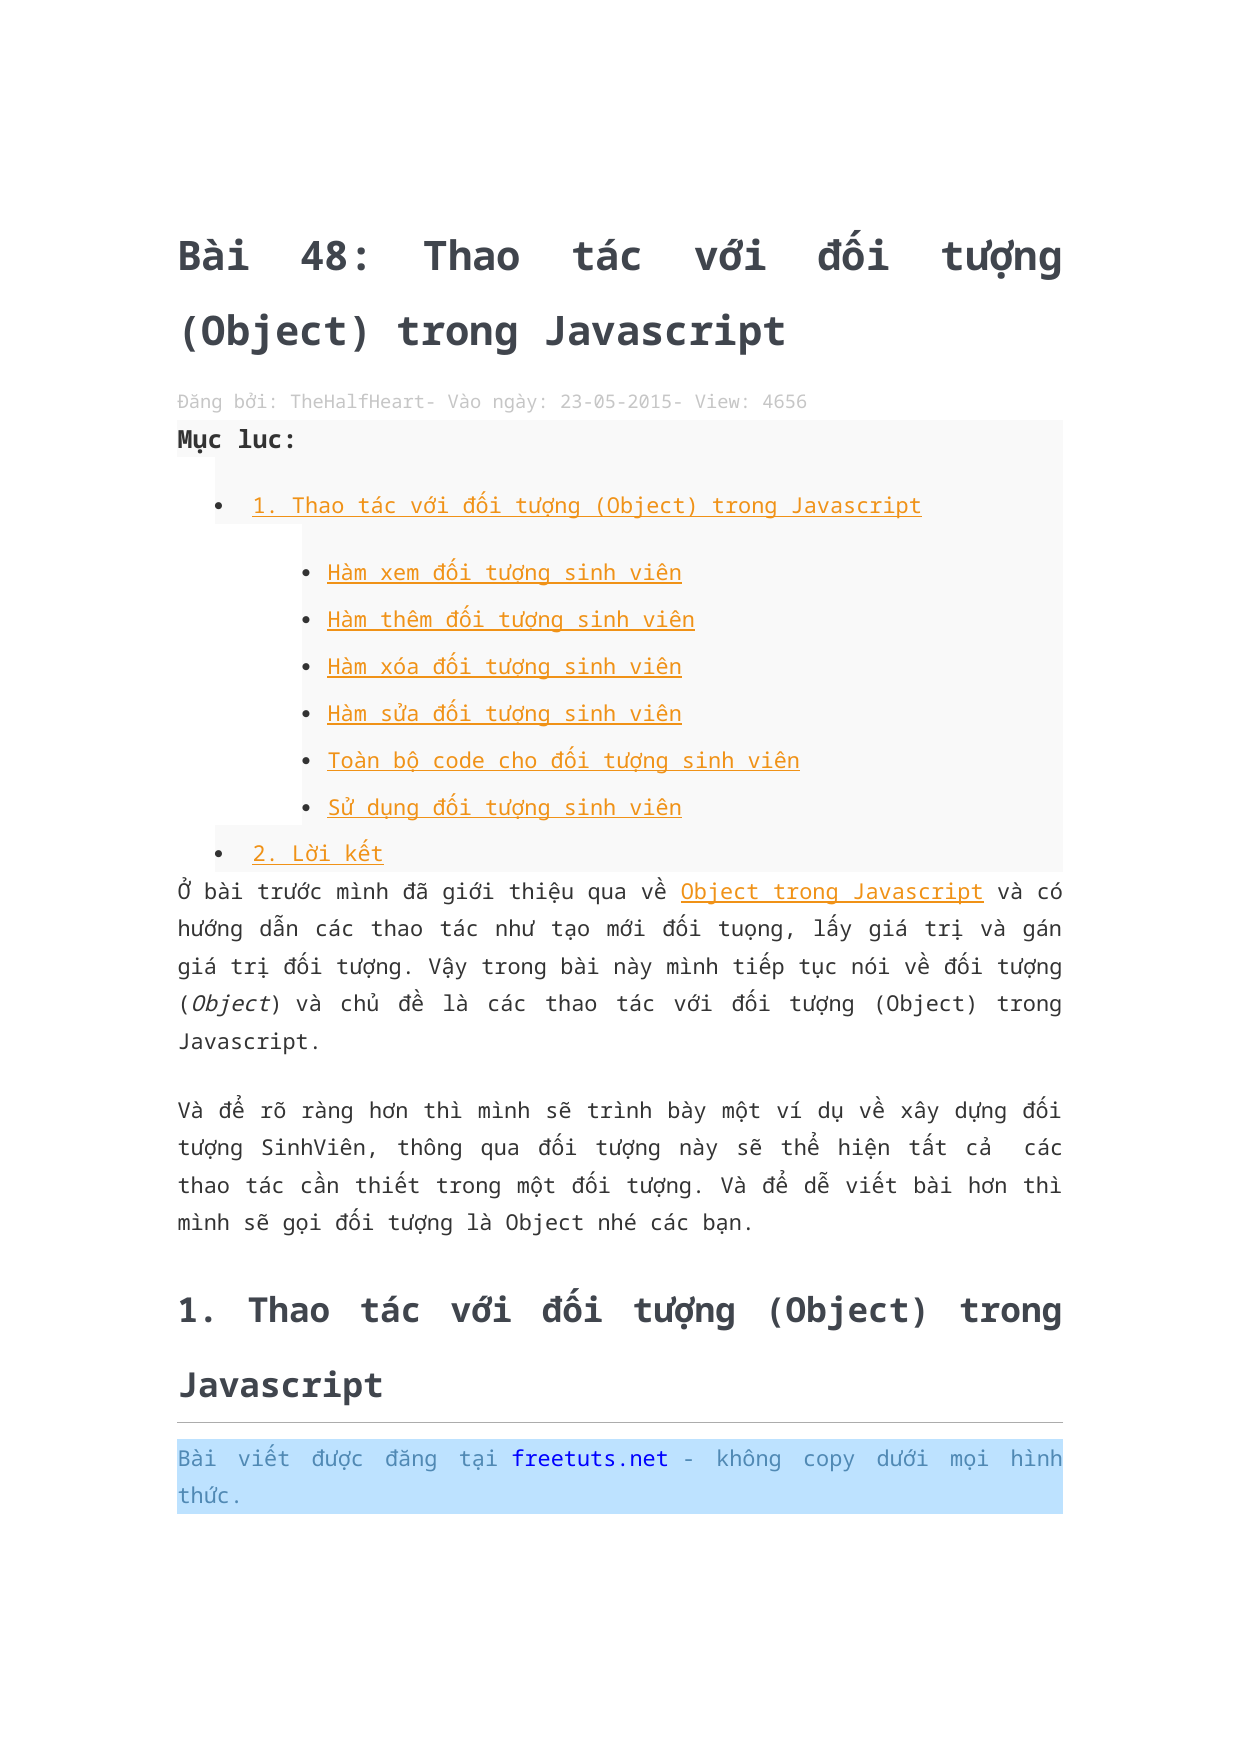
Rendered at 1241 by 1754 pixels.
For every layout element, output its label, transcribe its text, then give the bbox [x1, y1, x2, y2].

list Hàm sửa đối tượng sinh viên [302, 694, 1063, 731]
text Đăng bởi: TheHalfHeart- Vào ngày: 23-05-2015- View: 4656 [177, 382, 1063, 420]
list Hàm xóa đối tượng sinh viên [302, 647, 1063, 684]
list Toàn bộ code cho đối tượng sinh viên [302, 741, 1063, 778]
text Mục luc: [177, 420, 1063, 457]
text Bài 48: Thao tác với đối tượng (Object) trong Javascript [177, 217, 1063, 367]
text Bài viết được đăng tại freetuts.net - không copy dưới mọi hình thức. [177, 1439, 1063, 1514]
list Hàm thêm đối tượng sinh viên [302, 600, 1063, 638]
list Sử dụng đối tượng sinh viên [302, 788, 1063, 825]
text 1. Thao tác với đối tượng (Object) trong Javascript [177, 1272, 1063, 1422]
list 1. Thao tác với đối tượng (Object) trong Javascript [215, 487, 1063, 524]
list 2. Lời kết [215, 834, 1063, 872]
list Hàm xem đối tượng sinh viên [302, 553, 1063, 591]
text Ở bài trước mình đã giới thiệu qua về Object trong Javascript và có hướng dẫn các thao tác như tạo mới đối tuọng, lấy giá trị và gán giá trị đối tượng. Vậy trong bài này mình tiếp tục nói về đối tượng (Object) và chủ đề là các thao tác với đối tượng (Object) trong Javascript. [177, 872, 1063, 1059]
text Và để rõ ràng hơn thì mình sẽ trình bày một ví dụ về xây dựng đối tượng SinhViên, thông qua đối tượng này sẽ thể hiện tất cả các thao tác cần thiết trong một đối tượng. Và để dễ viết bài hơn thì mình sẽ gọi đối tượng là Object nhé các bạn. [177, 1091, 1063, 1241]
